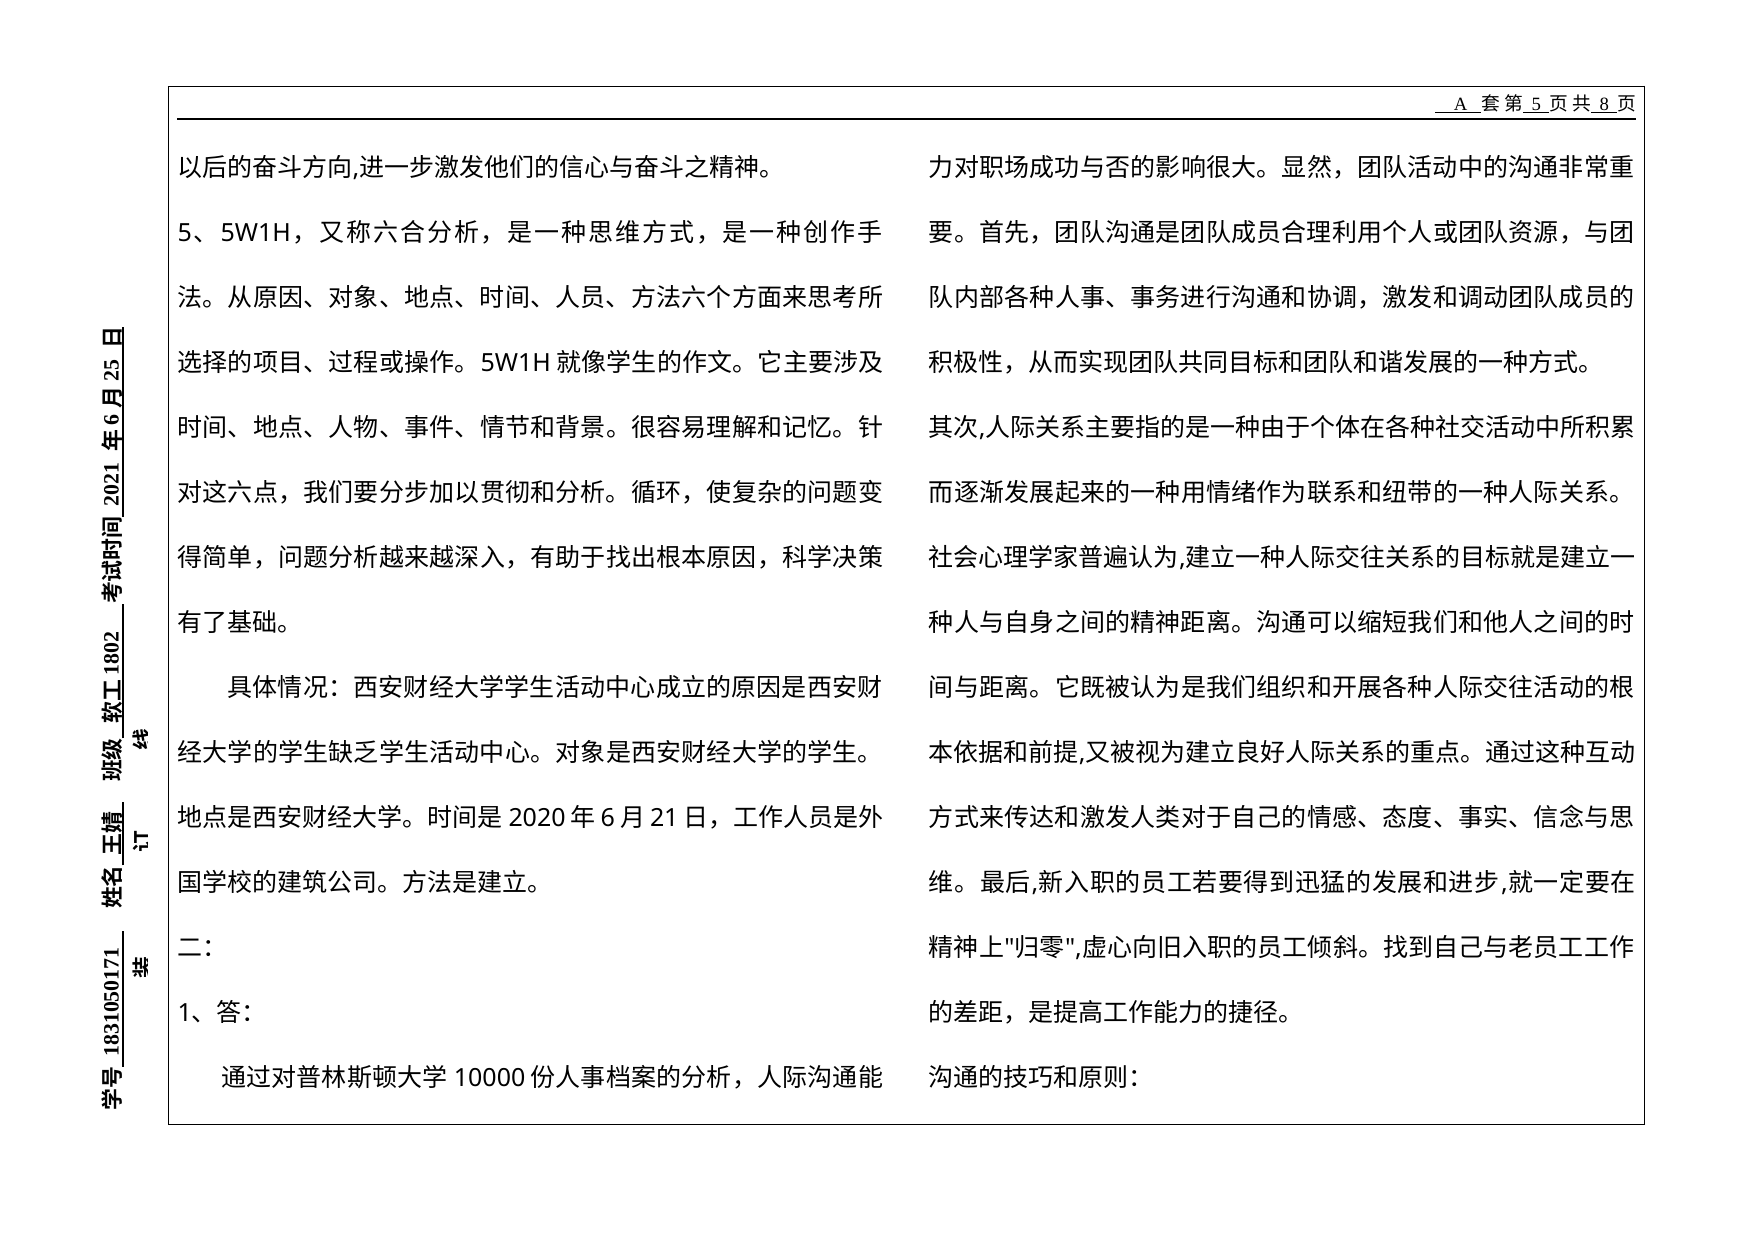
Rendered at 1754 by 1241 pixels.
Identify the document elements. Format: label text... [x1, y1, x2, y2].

list 沟通的技巧和原则： [929, 1043, 1636, 1108]
text 二： [177, 913, 884, 978]
list 具体情况：西安财经大学学生活动中心成立的原因是西安财经大学的学生缺乏学生活动中心。对象是西安财经大学的学生。地点是西安财经大学。时间是2020年6月21日，工作人员是外国学校的建筑公司。方法是建立。 [177, 653, 884, 913]
list 1、答： [177, 978, 884, 1043]
list 通过对普林斯顿大学10000份人事档案的分析，人际沟通能力对职场成功与否的影响很大。显然，团队活动中的沟通非常重要。首先，团队沟通是团队成员合理利用个人或团队资源，与团队内部各种人事、事务进行沟通和协调，激发和调动团队成员的积极性，从而实现团队共同目标和团队和谐发展的一种方式。 [929, 133, 1636, 393]
list 通过对普林斯顿大学10000份人事档案的分析，人际沟通能力对职场成功与否的影响很大。显然，团队活动中的沟通非常重要。首先，团队沟通是团队成员合理利用个人或团队资源，与团队内部各种人事、事务进行沟通和协调，激发和调动团队成员的积极性，从而实现团队共同目标和团队和谐发展的一种方式。 [177, 1043, 884, 1108]
list 资料激励办法:是指组织领导者在详尽地登记、统计其下属的各项工作状态和数据的基础上,通过组织人员大会的说话、公开宣传单、填写考核结果评比报告等多种形式给予资料的公布,使得下属对自己及其团队整体发展的情况能够有所把握,从而为其明确以后的奋斗方向,进一步激发他们的信心与奋斗之精神。 [177, 133, 884, 198]
list 其次,人际关系主要指的是一种由于个体在各种社交活动中所积累而逐渐发展起来的一种用情绪作为联系和纽带的一种人际关系。社会心理学家普遍认为,建立一种人际交往关系的目标就是建立一种人与自身之间的精神距离。沟通可以缩短我们和他人之间的时间与距离。它既被认为是我们组织和开展各种人际交往活动的根本依据和前提,又被视为建立良好人际关系的重点。通过这种互动方式来传达和激发人类对于自己的情感、态度、事实、信念与思维。最后,新入职的员工若要得到迅猛的发展和进步,就一定要在精神上"归零",虚心向旧入职的员工倾斜。找到自己与老员工工作的差距，是提高工作能力的捷径。 [929, 393, 1636, 1043]
list 5、5W1H，又称六合分析，是一种思维方式，是一种创作手法。从原因、对象、地点、时间、人员、方法六个方面来思考所选择的项目、过程或操作。5W1H就像学生的作文。它主要涉及时间、地点、人物、事件、情节和背景。很容易理解和记忆。针对这六点，我们要分步加以贯彻和分析。循环，使复杂的问题变得简单，问题分析越来越深入，有助于找出根本原因，科学决策有了基础。 [177, 198, 884, 653]
